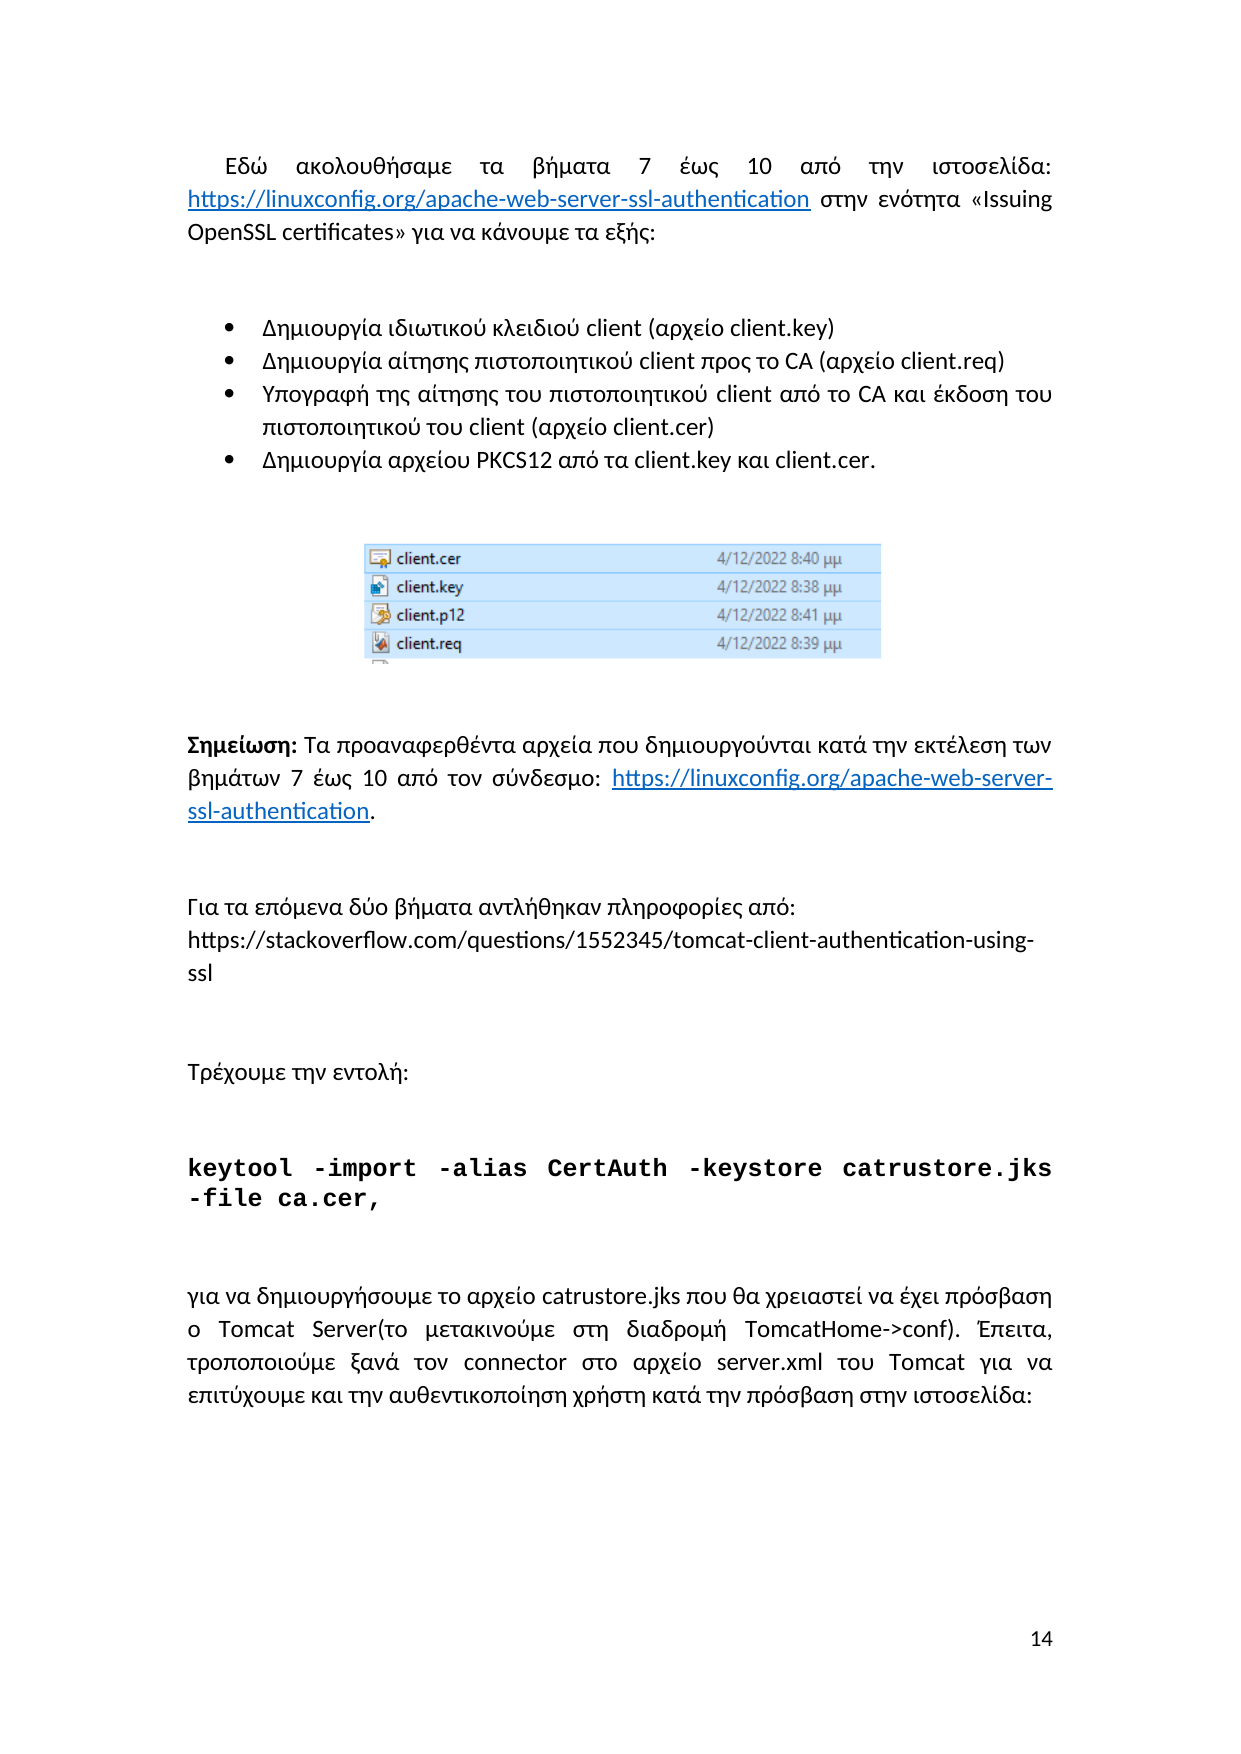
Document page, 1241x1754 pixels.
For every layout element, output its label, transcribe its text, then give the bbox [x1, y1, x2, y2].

list Υπογραφή της αίτησης του πιστοποιητικού client από το CA και έκδοση του πιστοποιητικού του client (αρχείο client.cer) [225, 378, 1053, 442]
list Δημιουργία ιδιωτικού κλειδιού client (αρχείο client.key) [225, 312, 1053, 343]
list Δημιουργία αίτησης πιστοποιητικού client προς το CA (αρχείο client.req) [225, 345, 1053, 376]
text Για τα επόμενα δύο βήματα αντλήθηκαν πληροφορίες από: https://stackoverflow.com/questions/1552345/tomcat-client-authentication-using-ssl [187, 891, 1053, 988]
text Τρέχουμε την εντολή: [187, 1056, 1053, 1087]
list Δημιουργία αρχείου PKCS12 από τα client.key και client.cer. [225, 444, 1053, 474]
picture [359, 540, 882, 664]
text για να δημιουργήσουμε το αρχείο catrustore.jks που θα χρειαστεί να έχει πρόσβαση ο Tomcat Server(το μετακινούμε στη διαδρομή TomcatHome->conf). Έπειτα, τροποποιούμε ξανά τον connector στο αρχείο server.xml του Tomcat για να επιτύχουμε και την αυθεντικοποίηση χρήστη κατά την πρόσβαση στην ιστοσελίδα: [187, 1280, 1053, 1409]
text Σημείωση: Τα προαναφερθέντα αρχεία που δημιουργούνται κατά την εκτέλεση των βημάτων 7 έως 10 από τον σύνδεσμο: https://linuxconfig.org/apache-web-server-ssl-authentication. [187, 729, 1053, 825]
text keytool -import -alias CertAuth -keystore catrustore.jks -file ca.cer, [187, 1155, 1053, 1214]
text Εδώ ακολουθήσαμε τα βήματα 7 έως 10 από την ιστοσελίδα: https://linuxconfig.org/apache-web-server-ssl-authentication στην ενότητα «Issuing OpenSSL certificates» για να κάνουμε τα εξής: [187, 150, 1053, 246]
